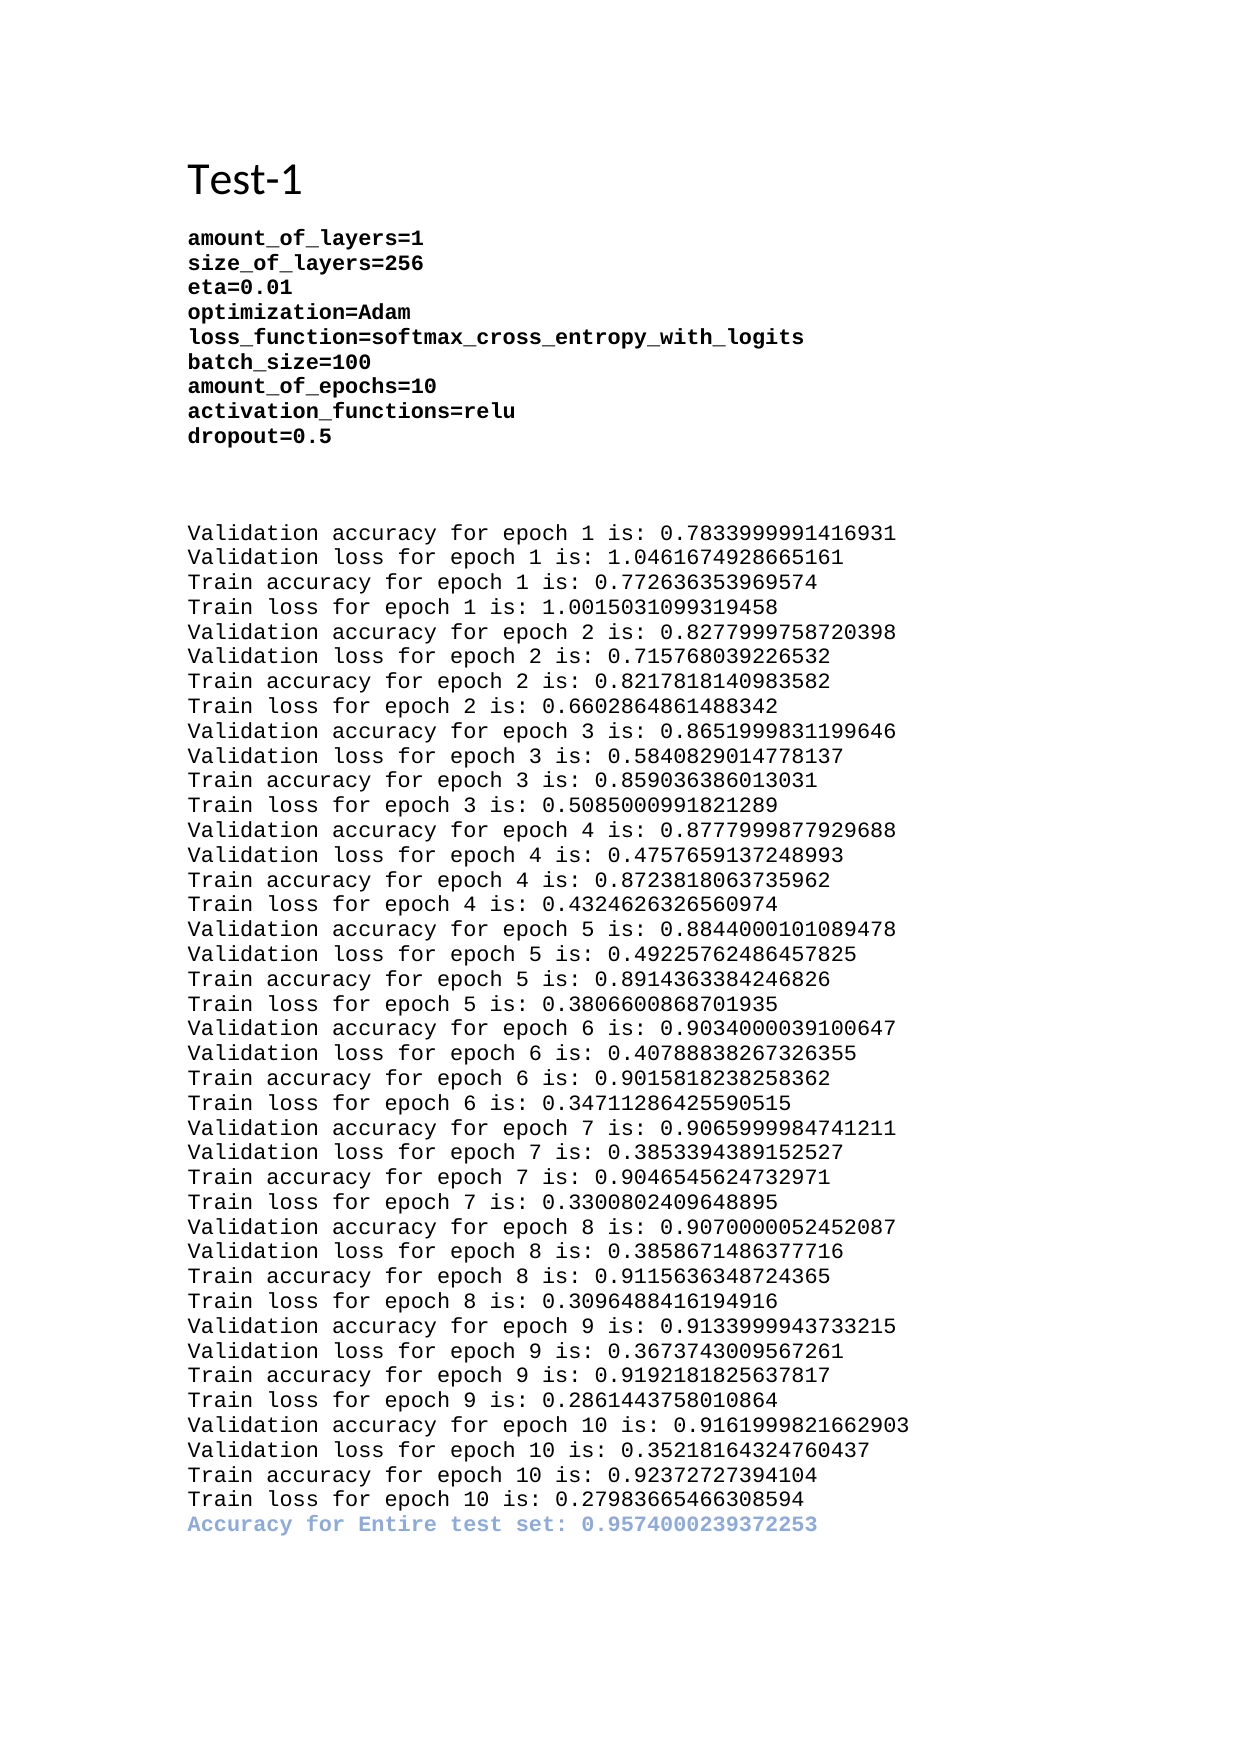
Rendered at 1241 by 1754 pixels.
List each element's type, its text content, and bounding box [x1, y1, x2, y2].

text Validation loss for epoch 2 is: 0.715768039226532 [187, 646, 1053, 671]
text Train loss for epoch 10 is: 0.27983665466308594 [187, 1489, 1053, 1513]
text size_of_layers=256 [187, 252, 1053, 277]
text amount_of_layers=1 [187, 227, 1053, 252]
text Validation loss for epoch 10 is: 0.35218164324760437 [187, 1439, 1053, 1464]
text Train accuracy for epoch 3 is: 0.859036386013031 [187, 770, 1053, 794]
text Train loss for epoch 5 is: 0.3806600868701935 [187, 993, 1053, 1018]
text Train accuracy for epoch 1 is: 0.772636353969574 [187, 571, 1053, 596]
text Validation accuracy for epoch 9 is: 0.9133999943733215 [187, 1315, 1053, 1340]
text Train loss for epoch 8 is: 0.3096488416194916 [187, 1290, 1053, 1315]
text Train accuracy for epoch 5 is: 0.8914363384246826 [187, 968, 1053, 993]
text Test-1 [187, 150, 1053, 206]
text Validation loss for epoch 3 is: 0.5840829014778137 [187, 745, 1053, 770]
text Train accuracy for epoch 10 is: 0.92372727394104 [187, 1464, 1053, 1489]
text Validation accuracy for epoch 5 is: 0.8844000101089478 [187, 918, 1053, 943]
text optimization=Adam [187, 301, 1053, 326]
text Validation accuracy for epoch 10 is: 0.9161999821662903 [187, 1414, 1053, 1439]
text Validation accuracy for epoch 4 is: 0.8777999877929688 [187, 819, 1053, 844]
text Validation loss for epoch 1 is: 1.0461674928665161 [187, 547, 1053, 571]
text Validation accuracy for epoch 6 is: 0.9034000039100647 [187, 1018, 1053, 1042]
text Validation loss for epoch 8 is: 0.3858671486377716 [187, 1241, 1053, 1266]
text Train accuracy for epoch 7 is: 0.9046545624732971 [187, 1166, 1053, 1191]
text Train loss for epoch 7 is: 0.3300802409648895 [187, 1191, 1053, 1216]
text Train loss for epoch 2 is: 0.6602864861488342 [187, 695, 1053, 720]
text Train accuracy for epoch 9 is: 0.9192181825637817 [187, 1365, 1053, 1389]
text Train loss for epoch 6 is: 0.34711286425590515 [187, 1092, 1053, 1117]
text Train accuracy for epoch 4 is: 0.8723818063735962 [187, 869, 1053, 894]
text Validation accuracy for epoch 7 is: 0.9065999984741211 [187, 1117, 1053, 1142]
text Validation accuracy for epoch 8 is: 0.9070000052452087 [187, 1216, 1053, 1241]
text Validation accuracy for epoch 2 is: 0.8277999758720398 [187, 621, 1053, 646]
text amount_of_epochs=10 [187, 376, 1053, 401]
text Validation loss for epoch 4 is: 0.4757659137248993 [187, 844, 1053, 869]
text Train accuracy for epoch 8 is: 0.9115636348724365 [187, 1266, 1053, 1290]
text Train accuracy for epoch 2 is: 0.8217818140983582 [187, 671, 1053, 695]
text eta=0.01 [187, 277, 1053, 301]
text Validation loss for epoch 7 is: 0.3853394389152527 [187, 1142, 1053, 1166]
text Train loss for epoch 3 is: 0.5085000991821289 [187, 794, 1053, 819]
text batch_size=100 [187, 351, 1053, 376]
text dropout=0.5 [187, 425, 1053, 450]
text Train accuracy for epoch 6 is: 0.9015818238258362 [187, 1067, 1053, 1092]
text Validation loss for epoch 6 is: 0.40788838267326355 [187, 1042, 1053, 1067]
text Validation loss for epoch 9 is: 0.3673743009567261 [187, 1340, 1053, 1365]
text loss_function=softmax_cross_entropy_with_logits [187, 326, 1053, 351]
text Train loss for epoch 4 is: 0.4324626326560974 [187, 894, 1053, 918]
text Train loss for epoch 1 is: 1.0015031099319458 [187, 596, 1053, 621]
text activation_functions=relu [187, 401, 1053, 425]
text Validation accuracy for epoch 3 is: 0.8651999831199646 [187, 720, 1053, 745]
text Validation loss for epoch 5 is: 0.49225762486457825 [187, 943, 1053, 968]
text Accuracy for Entire test set: 0.9574000239372253 [187, 1513, 1053, 1538]
text Validation accuracy for epoch 1 is: 0.7833999991416931 [187, 497, 1053, 547]
text Train loss for epoch 9 is: 0.2861443758010864 [187, 1389, 1053, 1414]
